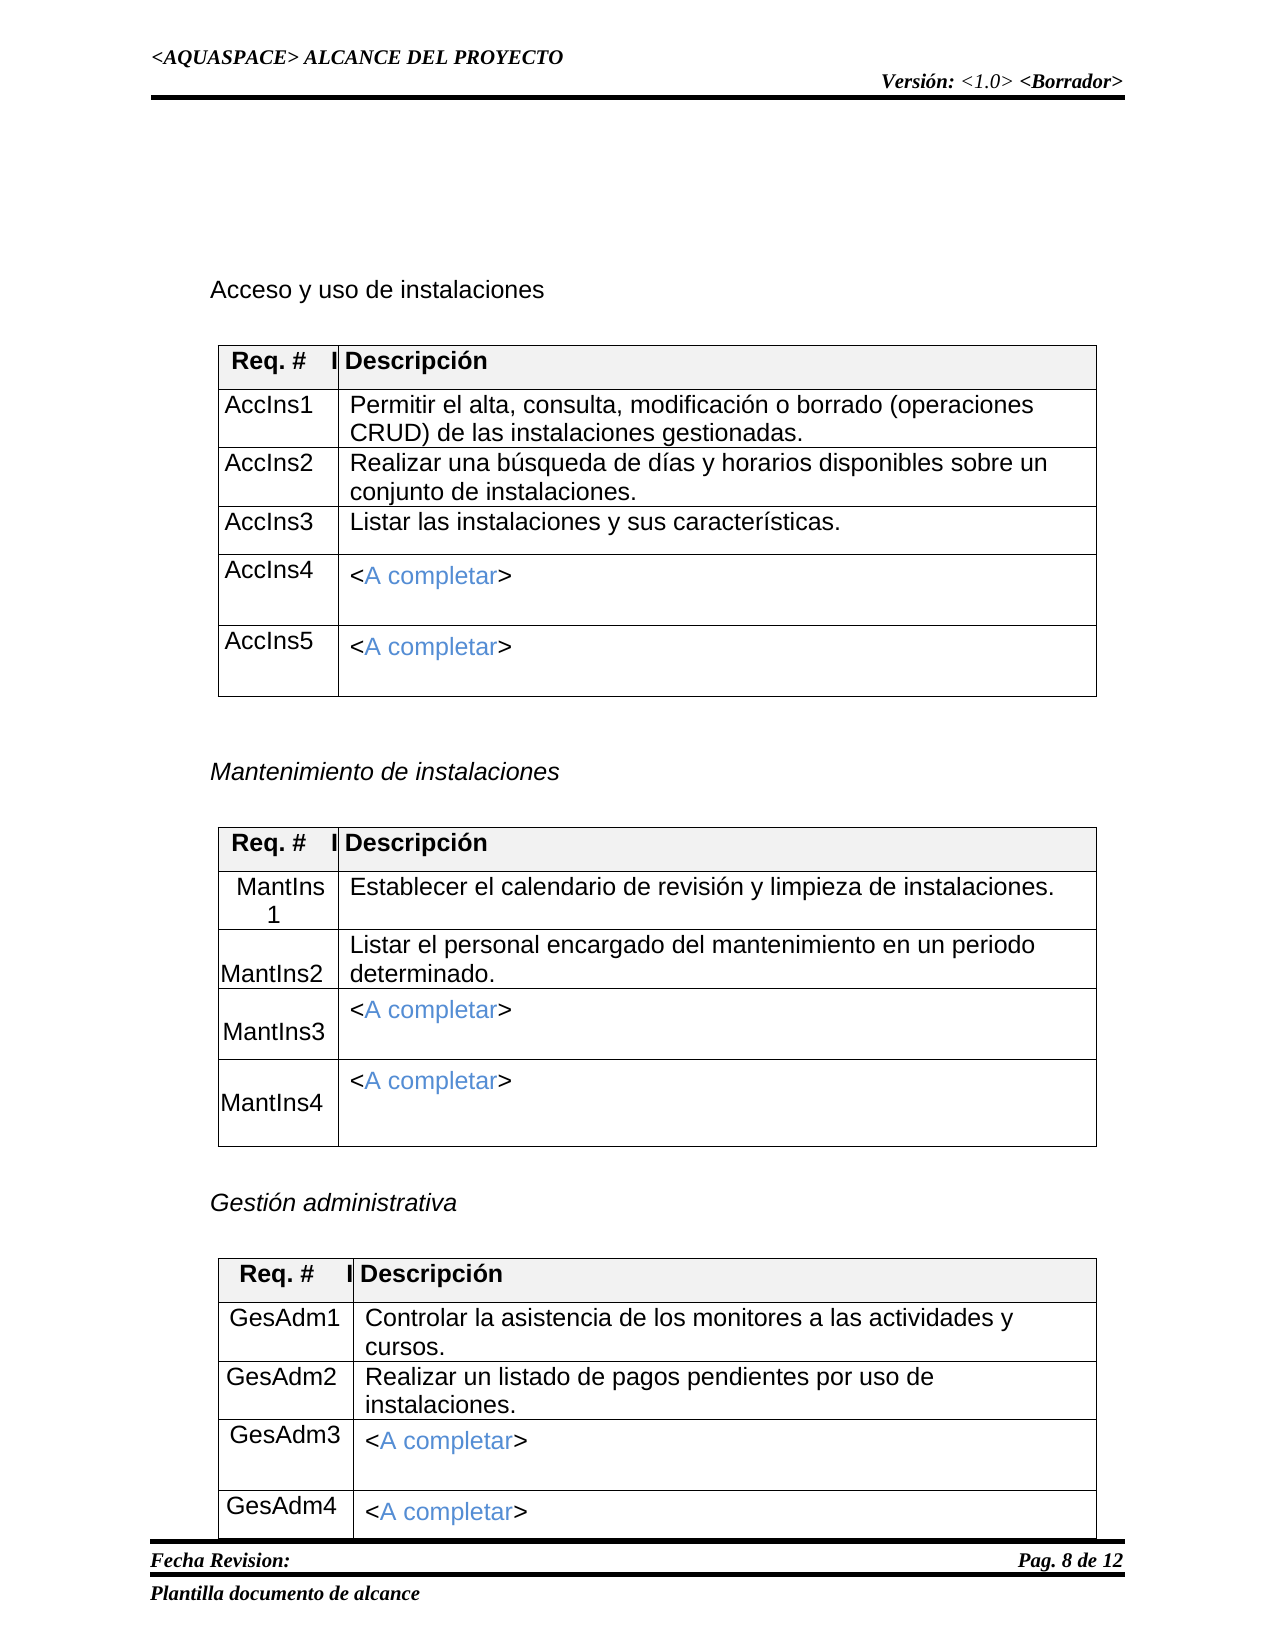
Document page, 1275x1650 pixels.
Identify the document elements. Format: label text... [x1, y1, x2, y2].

table_cell MantIns2 [219, 930, 338, 988]
table_cell AccIns1 [219, 390, 338, 447]
table_cell Controlar la asistencia de los monitores a las actividades y cursos. [354, 1303, 1096, 1361]
table_cell Establecer el calendario de revisión y limpieza de instalaciones. [339, 872, 1096, 929]
table_cell <A completar> [339, 626, 1096, 696]
table_cell <A completar> [354, 1491, 1096, 1538]
text Mantenimiento de instalaciones [210, 757, 1125, 786]
table_cell MantIns4 [219, 1060, 338, 1146]
table_header Req. # [219, 346, 338, 389]
text Gestión administrativa [210, 1188, 1125, 1217]
table_cell <A completar> [339, 989, 1096, 1059]
table_cell GesAdm4 [219, 1491, 353, 1538]
table_cell MantIns1 [219, 872, 338, 929]
table_cell AccIns5 [219, 626, 338, 696]
table_header Req. # [219, 828, 338, 871]
table_cell GesAdm1 [219, 1303, 353, 1361]
table_cell <A completar> [354, 1420, 1096, 1490]
table_cell <A completar> [339, 555, 1096, 625]
text Acceso y uso de instalaciones [210, 275, 1125, 304]
table_cell Realizar una búsqueda de días y horarios disponibles sobre un conjunto de instalaciones. [339, 448, 1096, 506]
table_cell AccIns2 [219, 448, 338, 506]
table_header I Descripción [354, 1259, 1096, 1302]
table_cell GesAdm2 [219, 1362, 353, 1419]
table_cell Listar el personal encargado del mantenimiento en un periodo determinado. [339, 930, 1096, 988]
table_cell MantIns3 [219, 989, 338, 1059]
table_cell AccIns4 [219, 555, 338, 625]
table_cell AccIns3 [219, 507, 338, 554]
table_header Req. # [219, 1259, 353, 1302]
table_cell Permitir el alta, consulta, modificación o borrado (operaciones CRUD) de las instalaciones gestionadas. [339, 390, 1096, 447]
table_header I Descripción [339, 346, 1096, 389]
table_cell Listar las instalaciones y sus características. [339, 507, 1096, 554]
table_cell Realizar un listado de pagos pendientes por uso de instalaciones. [354, 1362, 1096, 1419]
table_cell GesAdm3 [219, 1420, 353, 1490]
table_header I Descripción [339, 828, 1096, 871]
table_cell <A completar> [339, 1060, 1096, 1146]
